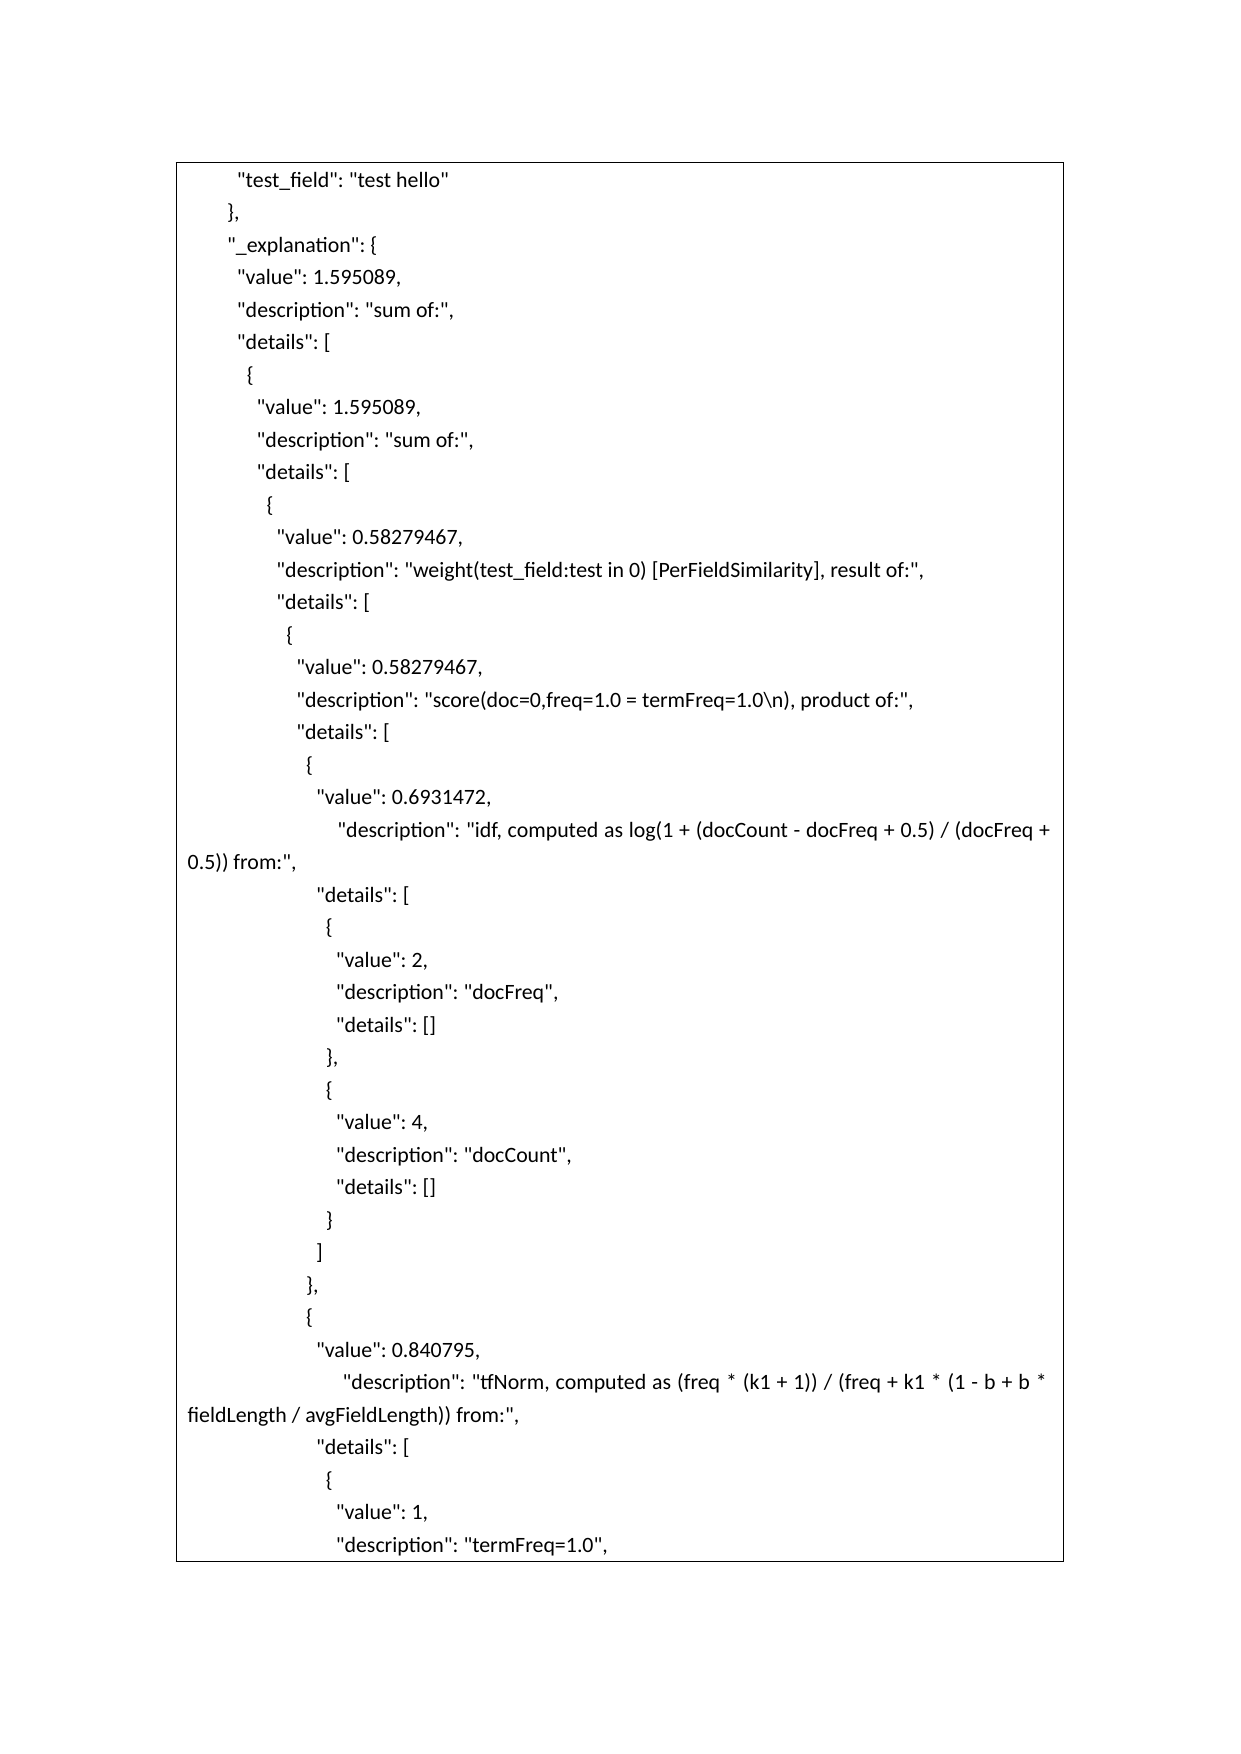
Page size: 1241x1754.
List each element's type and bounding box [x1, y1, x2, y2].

table_header [177, 163, 1063, 1561]
